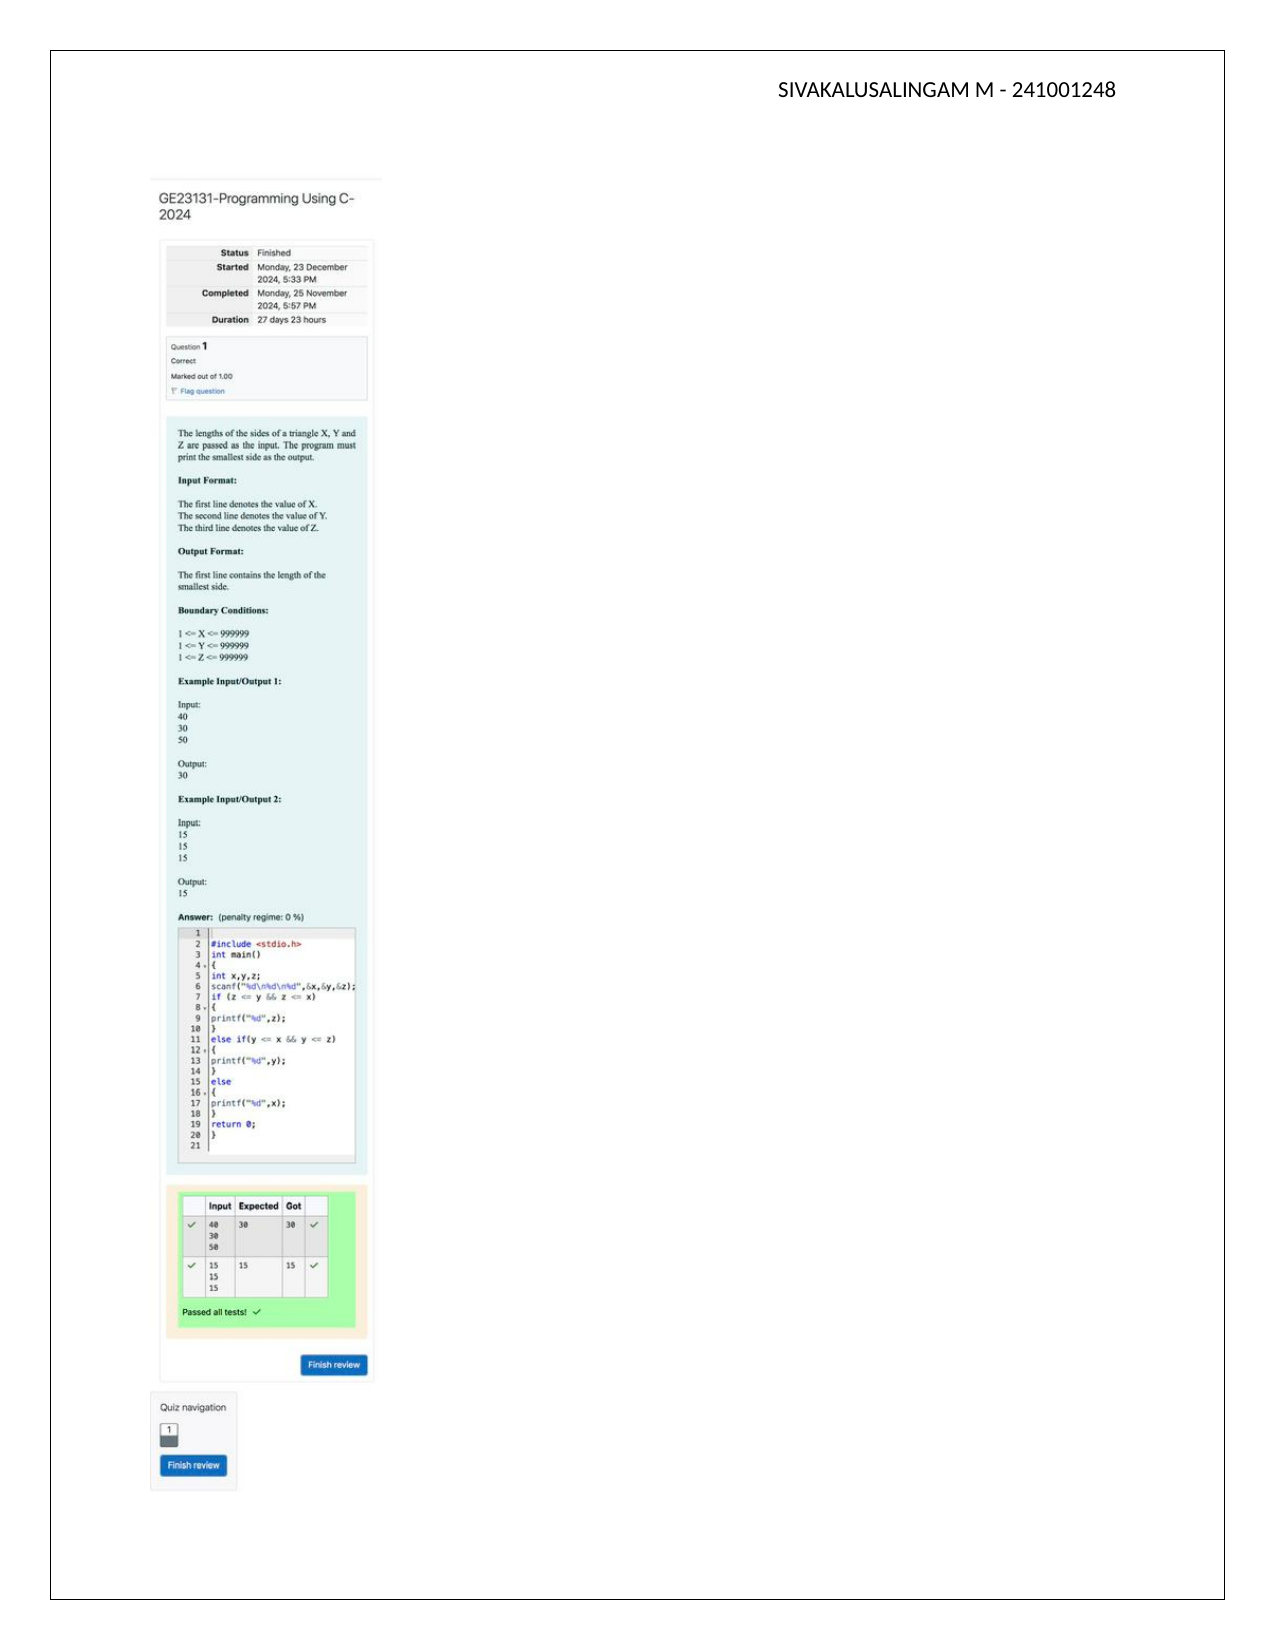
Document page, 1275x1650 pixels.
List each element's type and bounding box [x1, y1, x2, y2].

picture [150, 150, 383, 1500]
